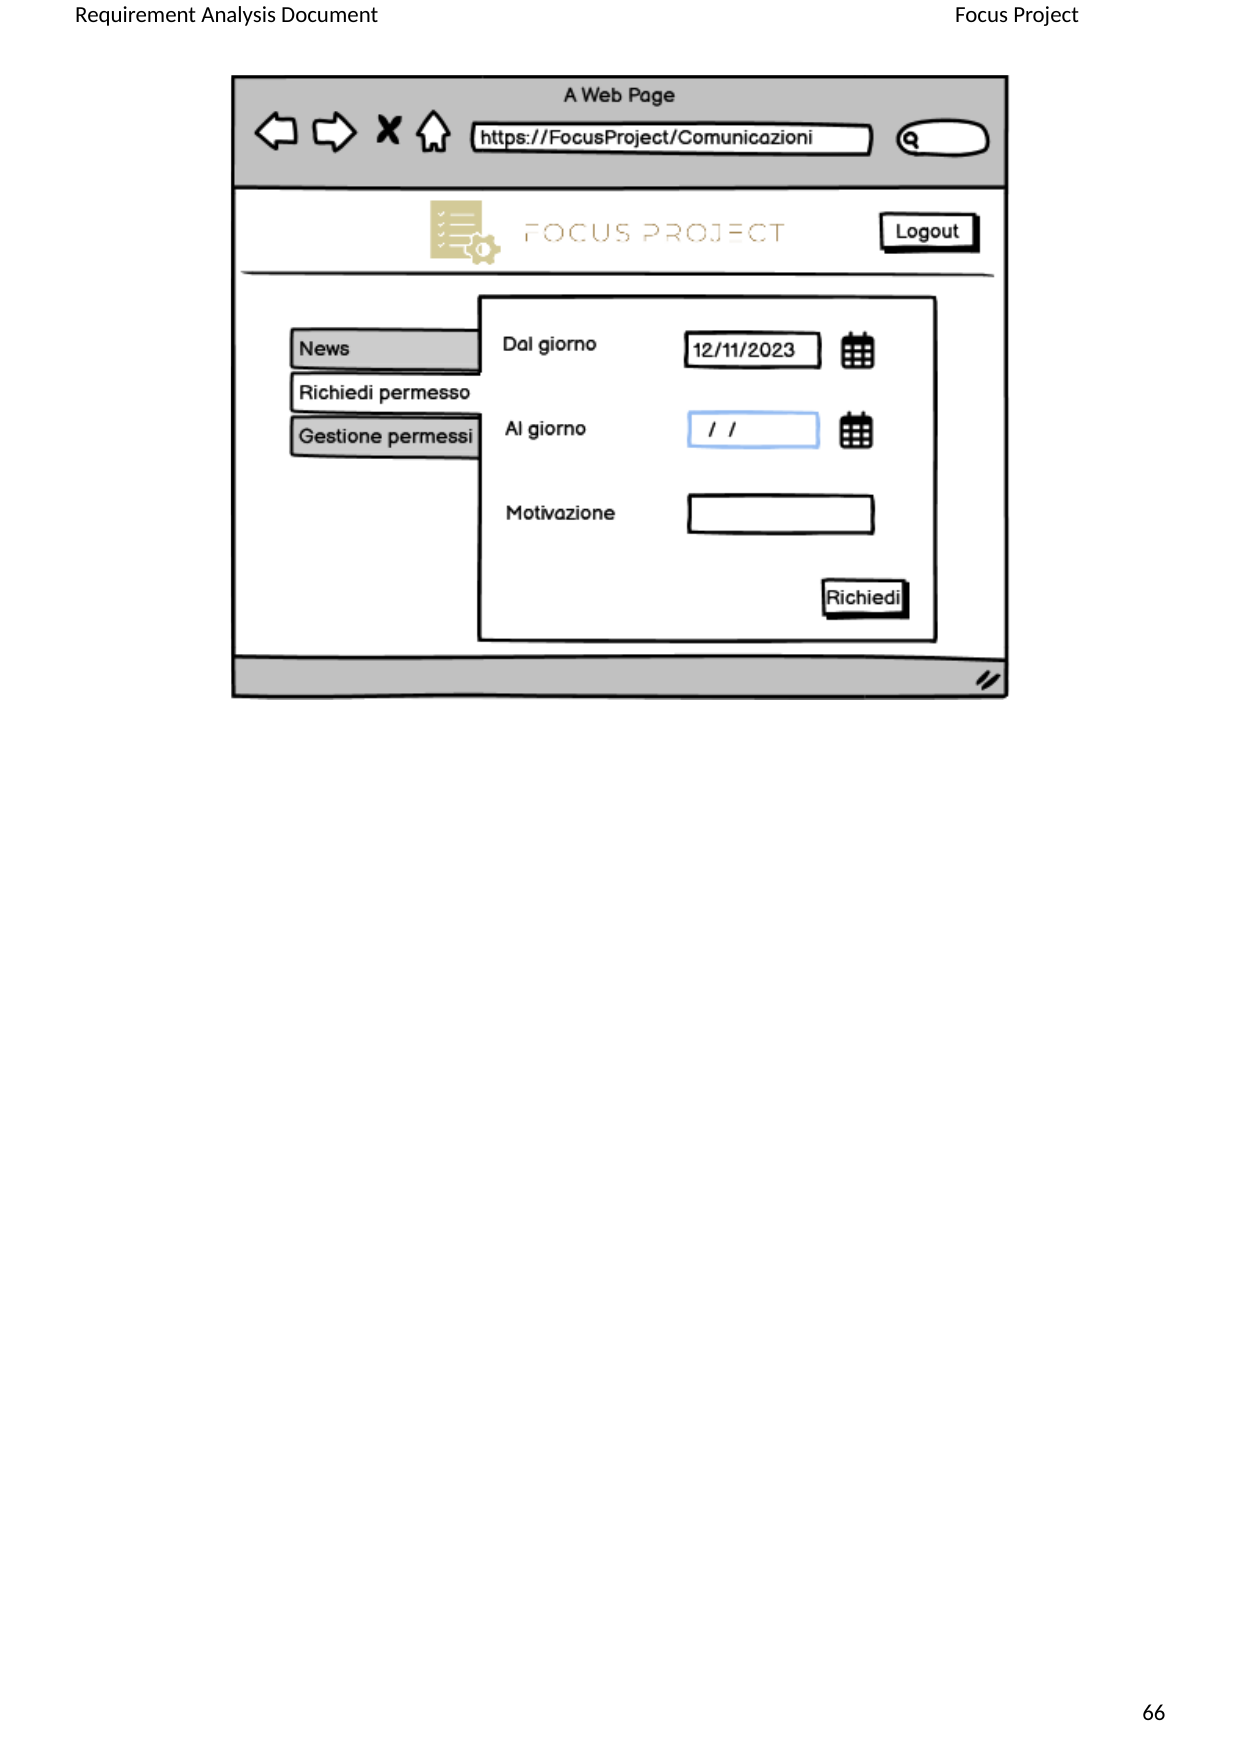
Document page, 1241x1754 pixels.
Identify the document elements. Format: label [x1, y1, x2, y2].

picture [230, 75, 1010, 700]
